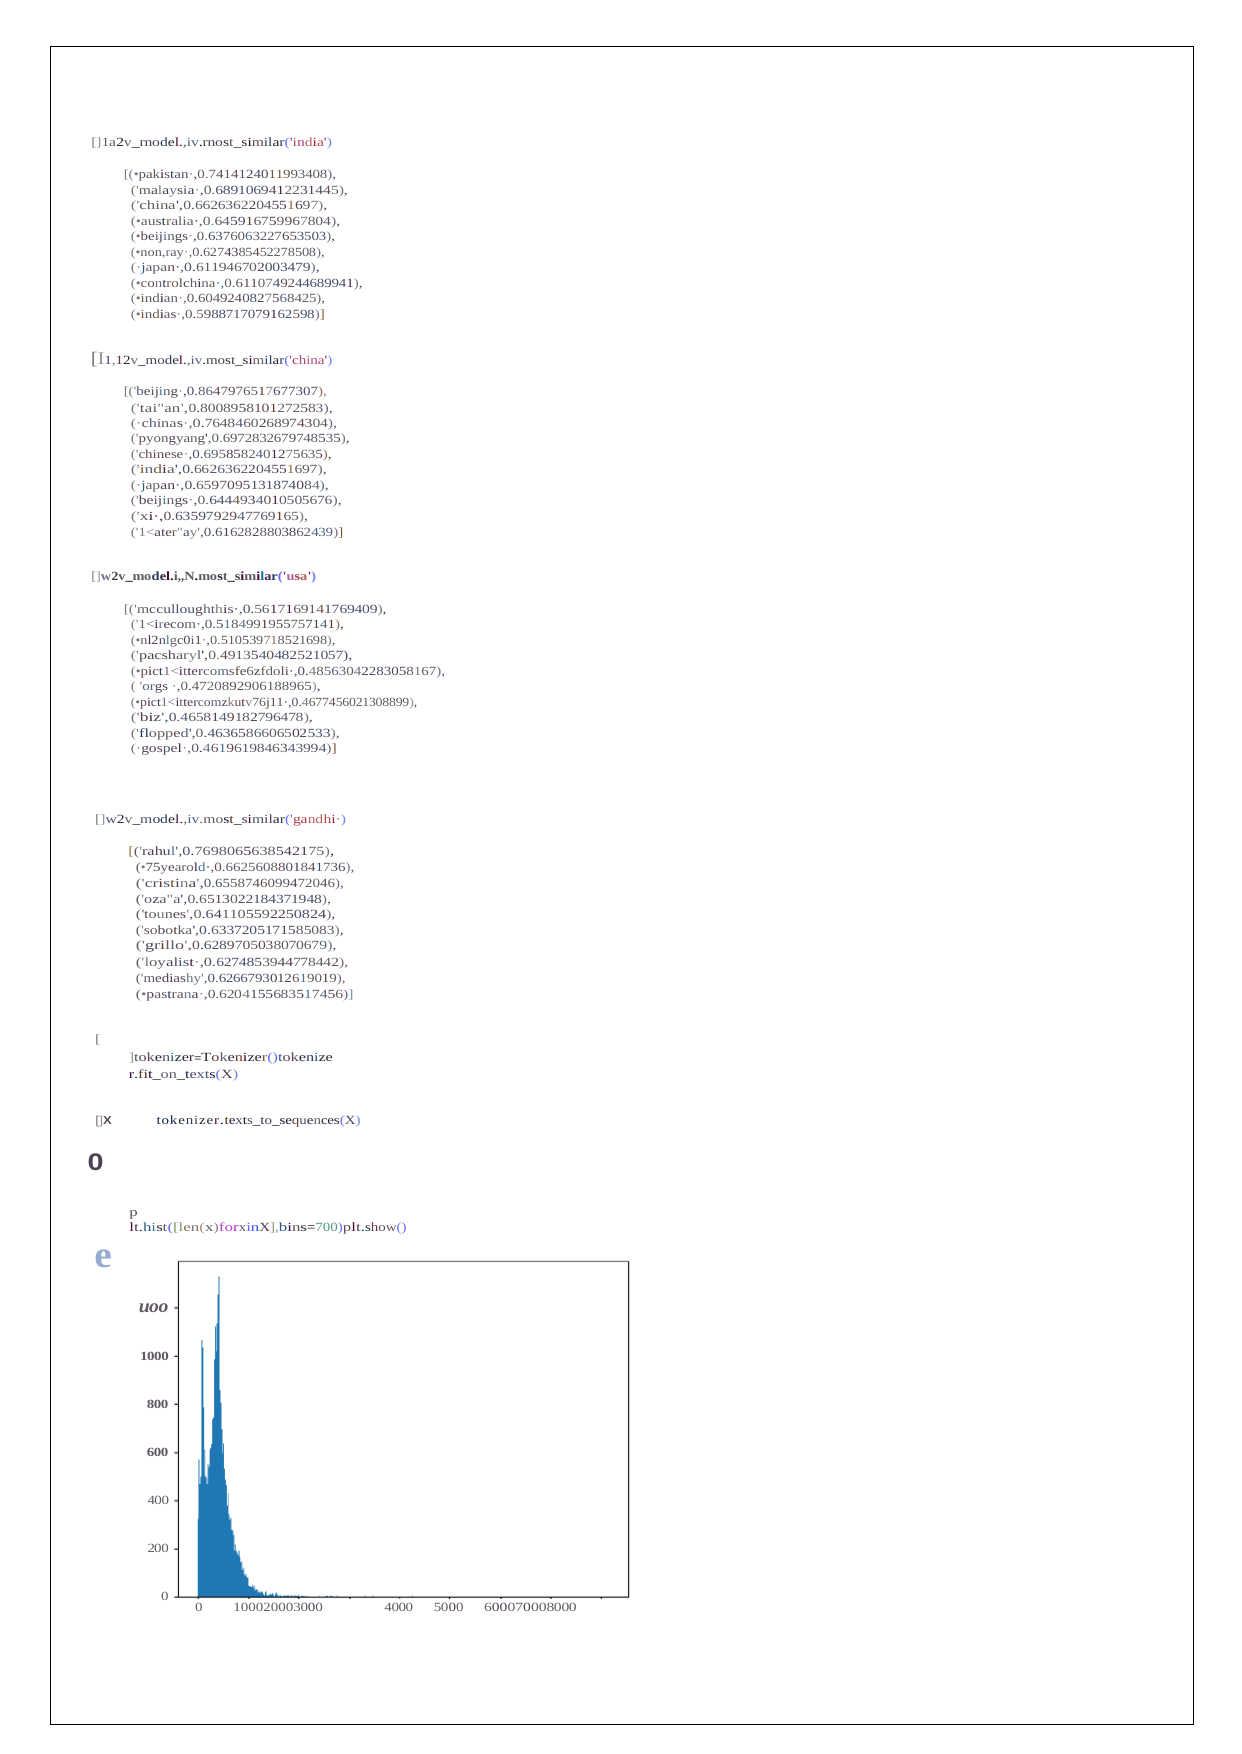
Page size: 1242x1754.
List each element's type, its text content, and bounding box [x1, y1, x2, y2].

text (•indian·,0.6049240827568425), [131, 291, 1193, 306]
text (·chinas·,0.7648460268974304), [131, 415, 1193, 430]
table_cell 800 [135, 1380, 174, 1428]
text [(•pakistan·,0.7414124011993408), [123, 167, 1193, 181]
table_cell 600 [135, 1428, 174, 1476]
text ('tounes',0.641105592250824), [136, 907, 1193, 921]
table_cell 1000 [135, 1333, 174, 1380]
picture [174, 1260, 631, 1599]
text 0 plt.hist([len(x)forxinX],bins=700)plt.show() [87, 1147, 407, 1234]
table_cell 400 [135, 1476, 174, 1524]
text ('beijings·,0.6444934010505676), [131, 493, 1193, 507]
text (·japan·,0.611946702003479), [131, 260, 1193, 274]
text ('mediashy',0.6266793012619019), [136, 971, 1193, 985]
text ('xi·,0.6359792947769165), [131, 508, 1193, 523]
text (•pict1<ittercomsfe6zfdoli·,0.48563042283058167),( 'orgs ·,0.4720892906188965), [131, 664, 466, 693]
text (•indias·,0.5988717079162598)] [131, 307, 1193, 321]
table_cell 5000 [424, 1599, 474, 1616]
text ('india',0.6626362204551697), [131, 462, 1193, 476]
table_header uoo [135, 1296, 174, 1333]
text (•pict1<ittercomzkutv76j11·,0.4677456021308899), [131, 695, 1193, 709]
table_cell 100020003000 4000 [218, 1599, 424, 1616]
text []w2v_model.i,,N.most_similar('usa') [91, 568, 1193, 583]
text ('biz',0.4658149182796478), [131, 710, 1193, 724]
text []tokenizer=Tokenizer()tokenizer.fit_on_texts(X) [95, 1032, 333, 1081]
text e [94, 1234, 1193, 1276]
text [I1,12v_model.,iv.most_similar('china')[('beijing·,0.8647976517677307), [91, 338, 355, 398]
text []X tokenizer.texts_to_sequences(X) [95, 1113, 1193, 1127]
text ('1<ater"ay',0.6162828803862439)] [131, 524, 1193, 539]
text (·japan·,0.6597095131874084), [131, 477, 1193, 492]
text (·gospel·,0.4619619846343994)] [131, 741, 1193, 756]
text ('loyalist·,0.6274853944778442), [136, 954, 1193, 969]
table_cell 600070008000 [474, 1599, 620, 1616]
text ('pyongyang',0.6972832679748535), [131, 431, 1193, 445]
text []1a2v_rnodel.,iv.rnost_similar('india') [91, 135, 1193, 149]
table_cell 200 [135, 1524, 174, 1572]
text ('pacsharyl',0.4913540482521057), [131, 648, 1193, 662]
text ('grillo',0.6289705038070679), [136, 938, 1193, 952]
text ('china',0.6626362204551697), [131, 198, 1193, 212]
text (•australia·,0.645916759967804), [131, 213, 1193, 228]
text ('tai"an',0.8008958101272583), [131, 400, 1193, 415]
text ('flopped',0.4636586606502533), [131, 726, 1193, 740]
text [('mcculloughthis·,0.5617169141769409), [123, 602, 1193, 616]
table_cell 0 [135, 1573, 182, 1616]
text (•beijings·,0.6376063227653503), [131, 229, 1193, 243]
text ('1<irecom·,0.5184991955757141), [131, 617, 1193, 631]
table_cell 0 [182, 1599, 218, 1616]
text ('oza"a',0.6513022184371948), [136, 891, 1193, 906]
text ('chinese·,0.6958582401275635), [131, 446, 1193, 461]
text (•pastrana·,0.6204155683517456)] [136, 987, 1193, 1001]
text ('malaysia·,0.6891069412231445), [131, 182, 1193, 197]
text (•controlchina·,0.6110749244689941), [131, 276, 1193, 290]
text (•nl2nlgc0i1·,0.510539718521698), [131, 633, 1193, 647]
text ('sobotka',0.6337205171585083), [136, 922, 1193, 937]
text (•non,ray·,0.6274385452278508), [131, 244, 1193, 259]
text []w2v_model.,iv.most_similar('gandhi·)[('rahul',0.7698065638542175), [95, 794, 372, 858]
text (•75yearold·,0.6625608801841736),('cristina',0.6558746099472046), [136, 860, 372, 890]
